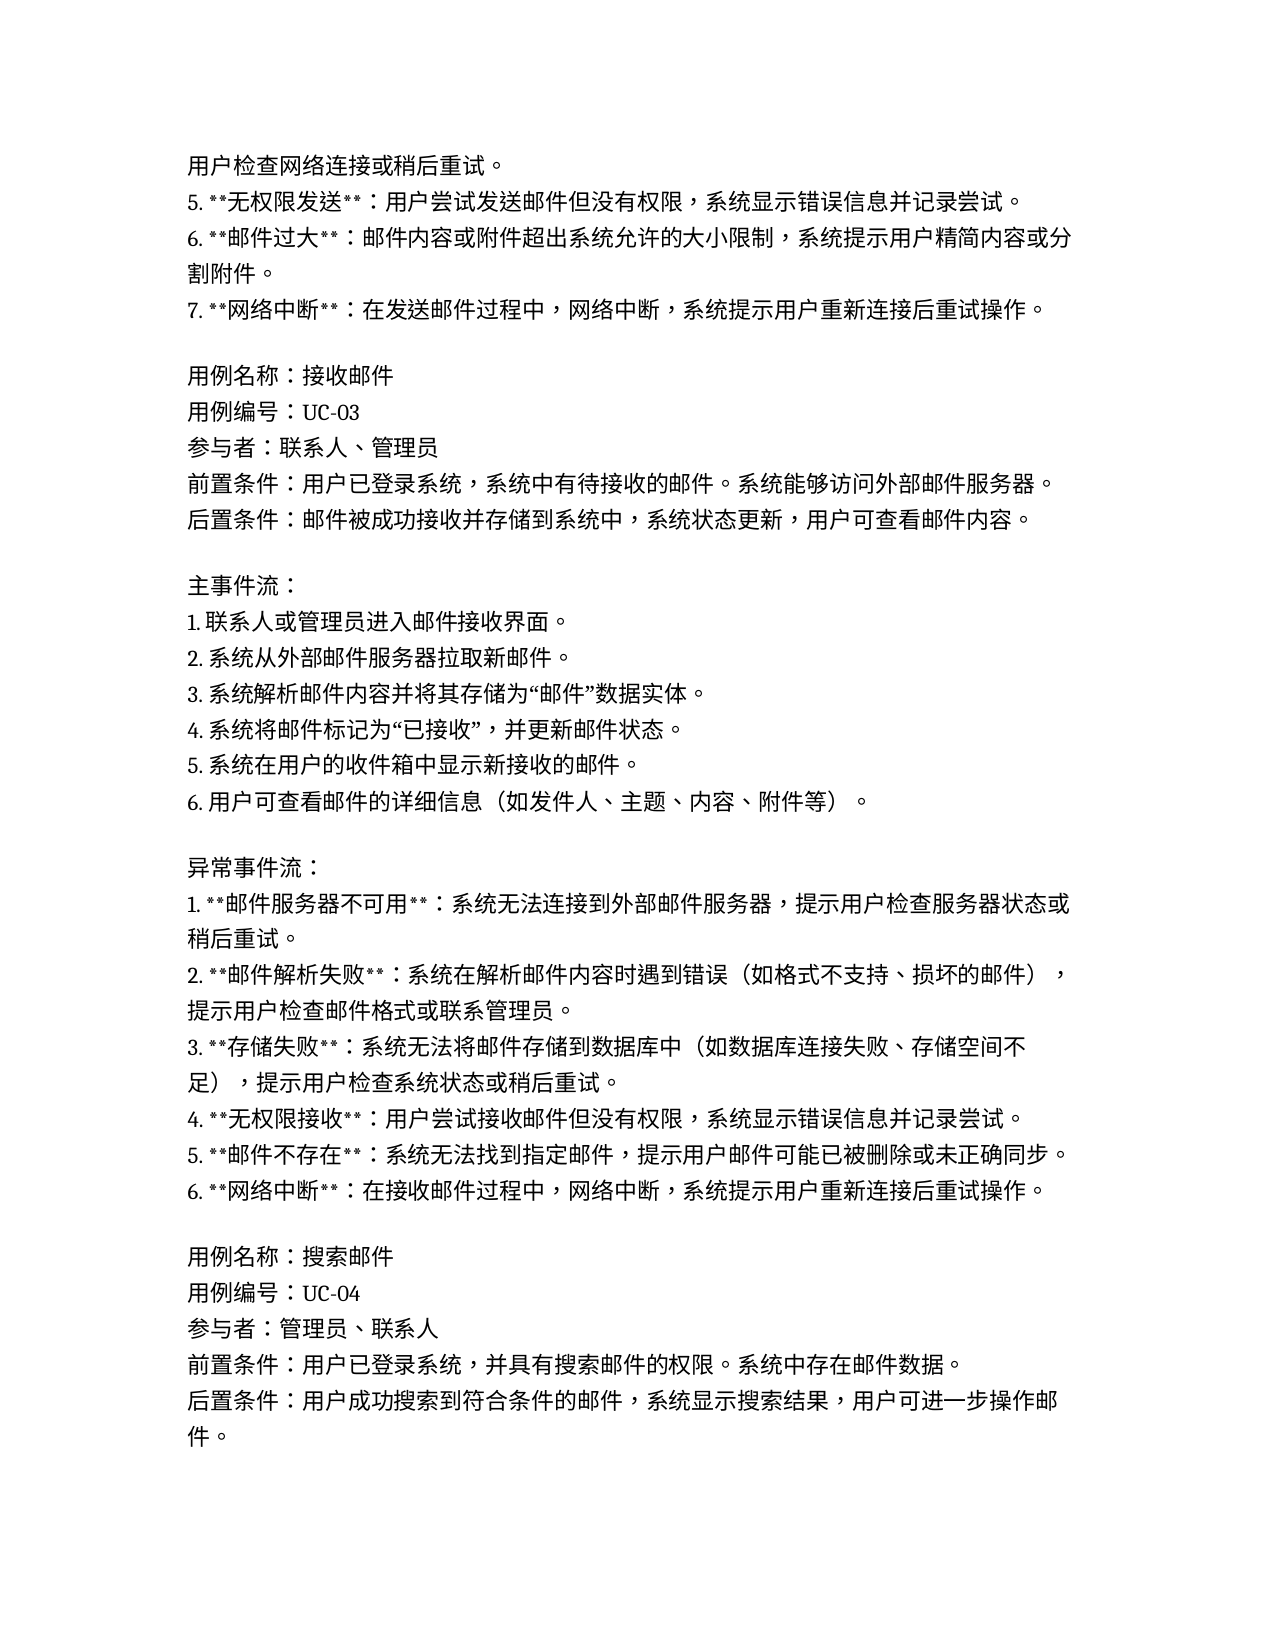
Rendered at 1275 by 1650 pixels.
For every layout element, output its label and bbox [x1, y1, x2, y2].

text [187, 150, 1087, 1482]
